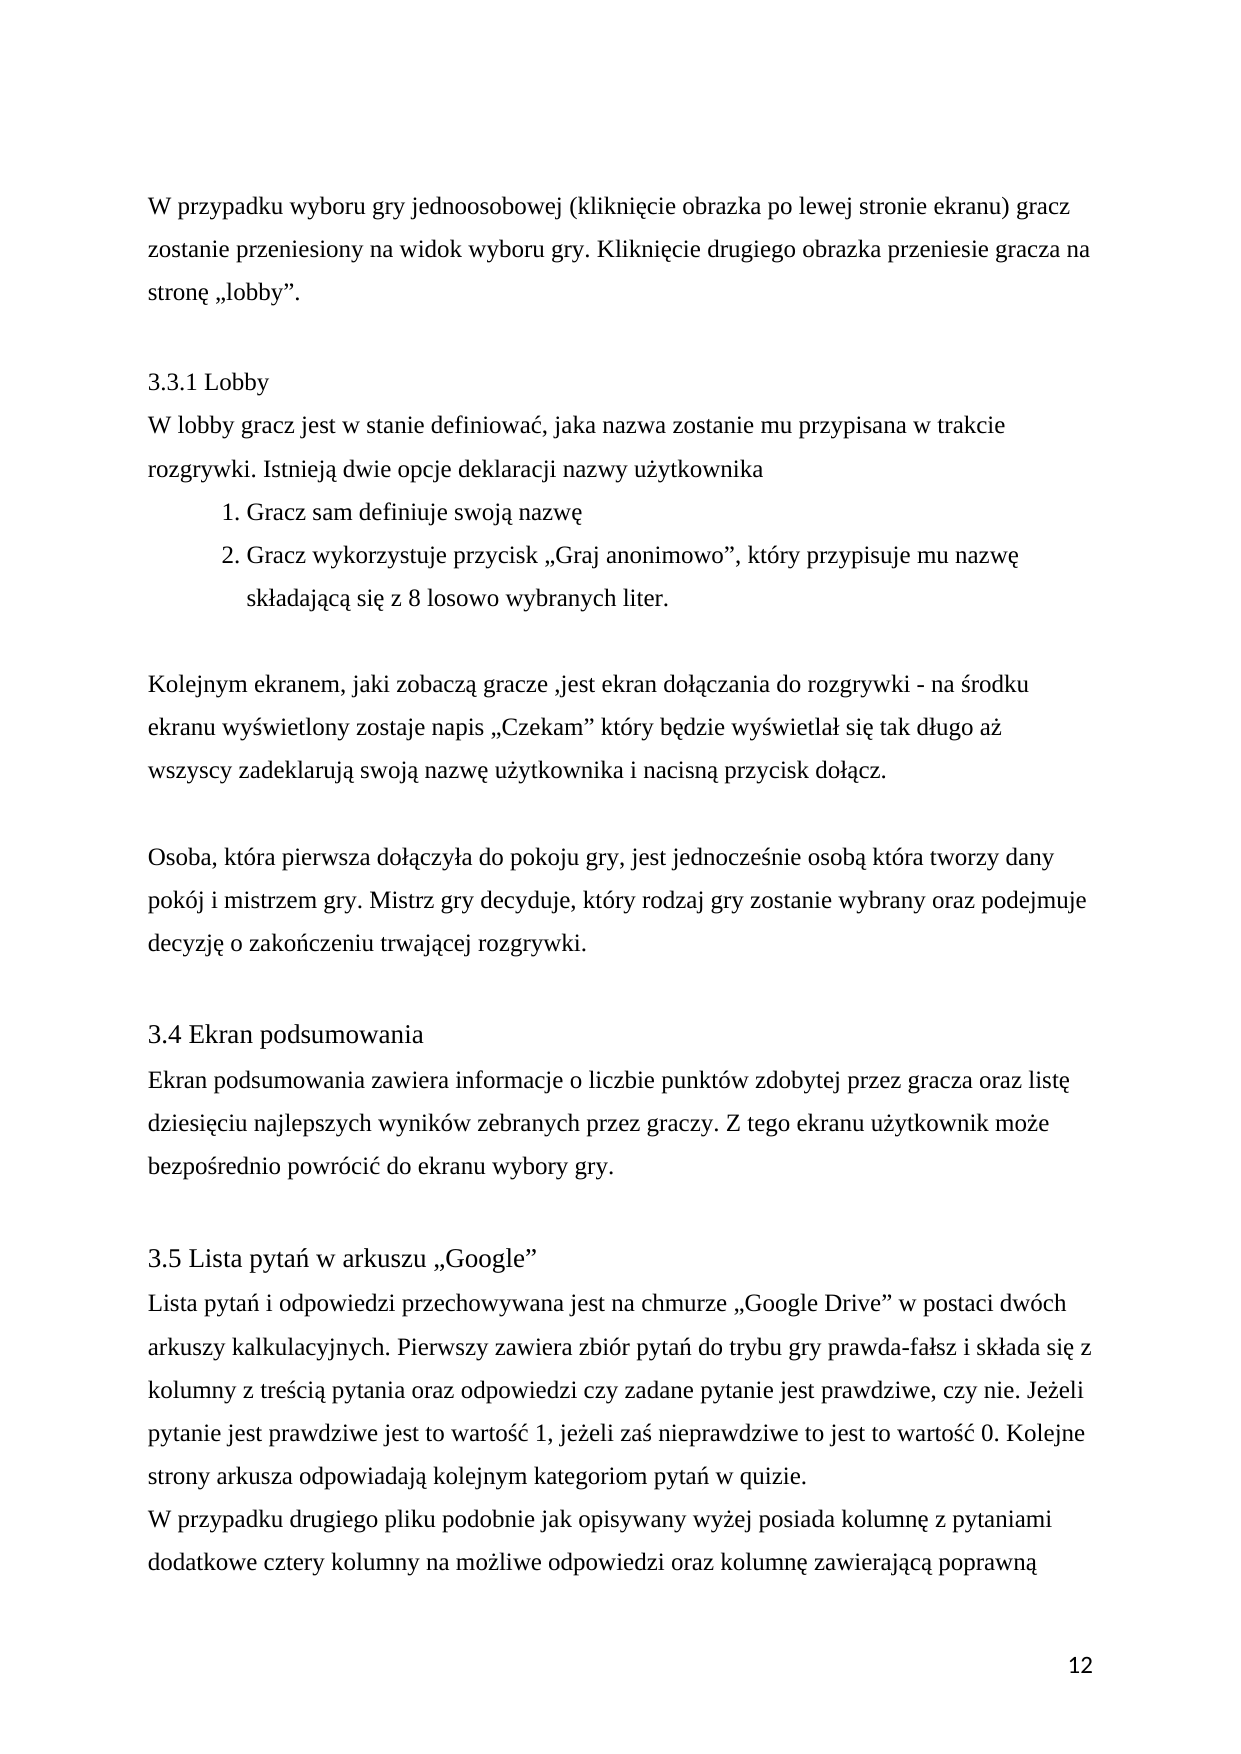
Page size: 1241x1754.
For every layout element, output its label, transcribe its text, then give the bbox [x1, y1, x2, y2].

subtitle 3.4 Ekran podsumowania [148, 1018, 1093, 1049]
text Ekran podsumowania zawiera informacje o liczbie punktów zdobytej przez gracza oraz listę dziesięciu najlepszych wyników zebranych przez graczy. Z tego ekranu użytkownik może bezpośrednio powrócić do ekranu wybory gry. [148, 1065, 1093, 1180]
text Kolejnym ekranem, jaki zobaczą gracze ,jest ekran dołączania do rozgrywki - na środku ekranu wyświetlony zostaje napis „Czekam” który będzie wyświetlał się tak długo aż wszyscy zadeklarują swoją nazwę użytkownika i nacisną przycisk dołącz. [148, 669, 1093, 784]
text 1. Gracz sam definiuje swoją nazwę [148, 497, 1093, 526]
text W przypadku wyboru gry jednoosobowej (kliknięcie obrazka po lewej stronie ekranu) gracz zostanie przeniesiony na widok wyboru gry. Kliknięcie drugiego obrazka przeniesie gracza na stronę „lobby”. [148, 191, 1093, 306]
text 2. Gracz wykorzystuje przycisk „Graj anonimowo”, który przypisuje mu nazwę składającą się z 8 losowo wybranych liter. [148, 540, 1093, 612]
text W lobby gracz jest w stanie definiować, jaka nazwa zostanie mu przypisana w trakcie rozgrywki. Istnieją dwie opcje deklaracji nazwy użytkownika [148, 411, 1093, 482]
subtitle 3.3.1 Lobby [148, 367, 1093, 396]
text Osoba, która pierwsza dołączyła do pokoju gry, jest jednocześnie osobą która tworzy dany pokój i mistrzem gry. Mistrz gry decyduje, który rodzaj gry zostanie wybrany oraz podejmuje decyzję o zakończeniu trwającej rozgrywki. [148, 842, 1093, 957]
text Lista pytań i odpowiedzi przechowywana jest na chmurze „Google Drive” w postaci dwóch arkuszy kalkulacyjnych. Pierwszy zawiera zbiór pytań do trybu gry prawda-fałsz i składa się z kolumny z treścią pytania oraz odpowiedzi czy zadane pytanie jest prawdziwe, czy nie. Jeżeli pytanie jest prawdziwe jest to wartość 1, jeżeli zaś nieprawdziwe to jest to wartość 0. Kolejne strony arkusza odpowiadają kolejnym kategoriom pytań w quizie. [148, 1288, 1093, 1490]
subtitle 3.5 Lista pytań w arkuszu „Google” [148, 1242, 1093, 1273]
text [148, 1504, 1093, 1576]
